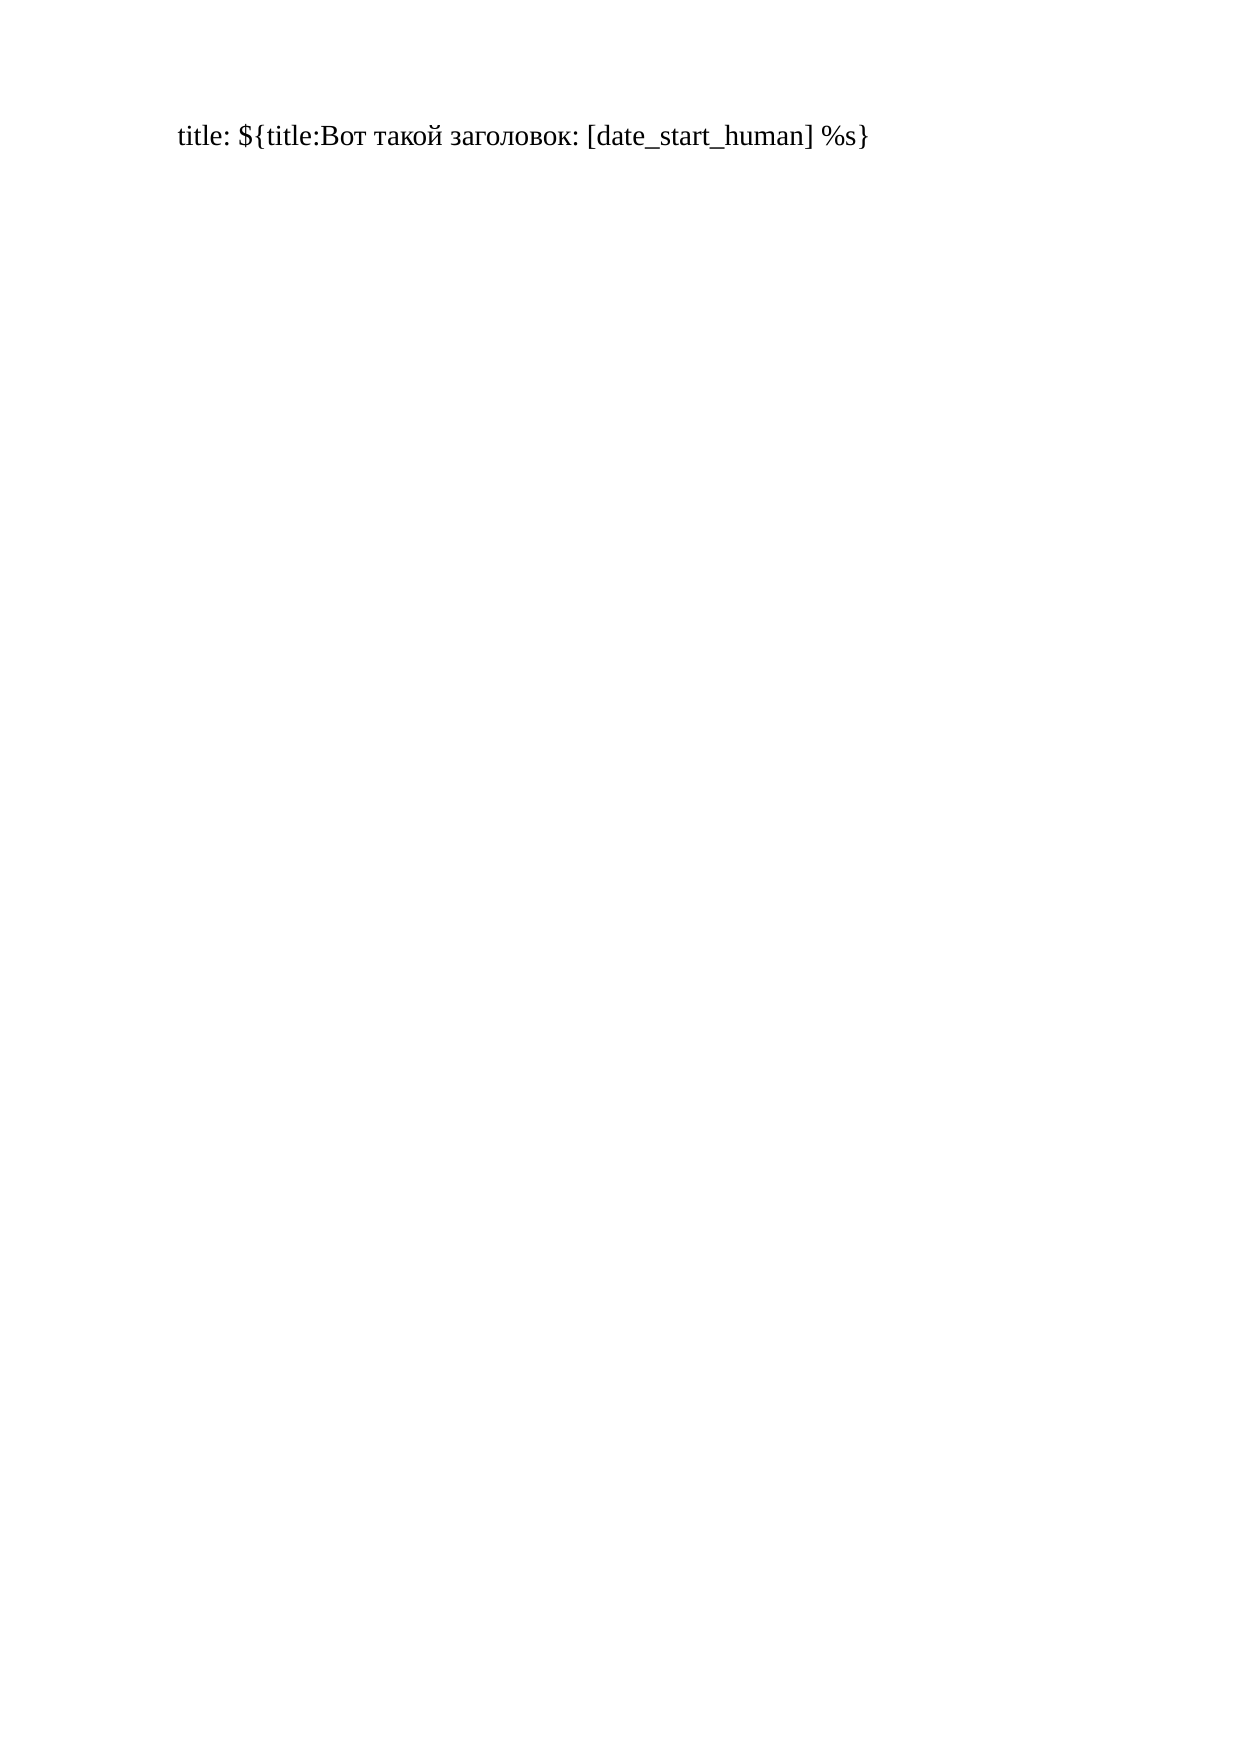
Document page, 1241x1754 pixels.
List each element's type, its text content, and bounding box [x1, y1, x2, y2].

text title: ${title:Вот такой заголовок: [date_start_human] %s} [177, 118, 1152, 152]
